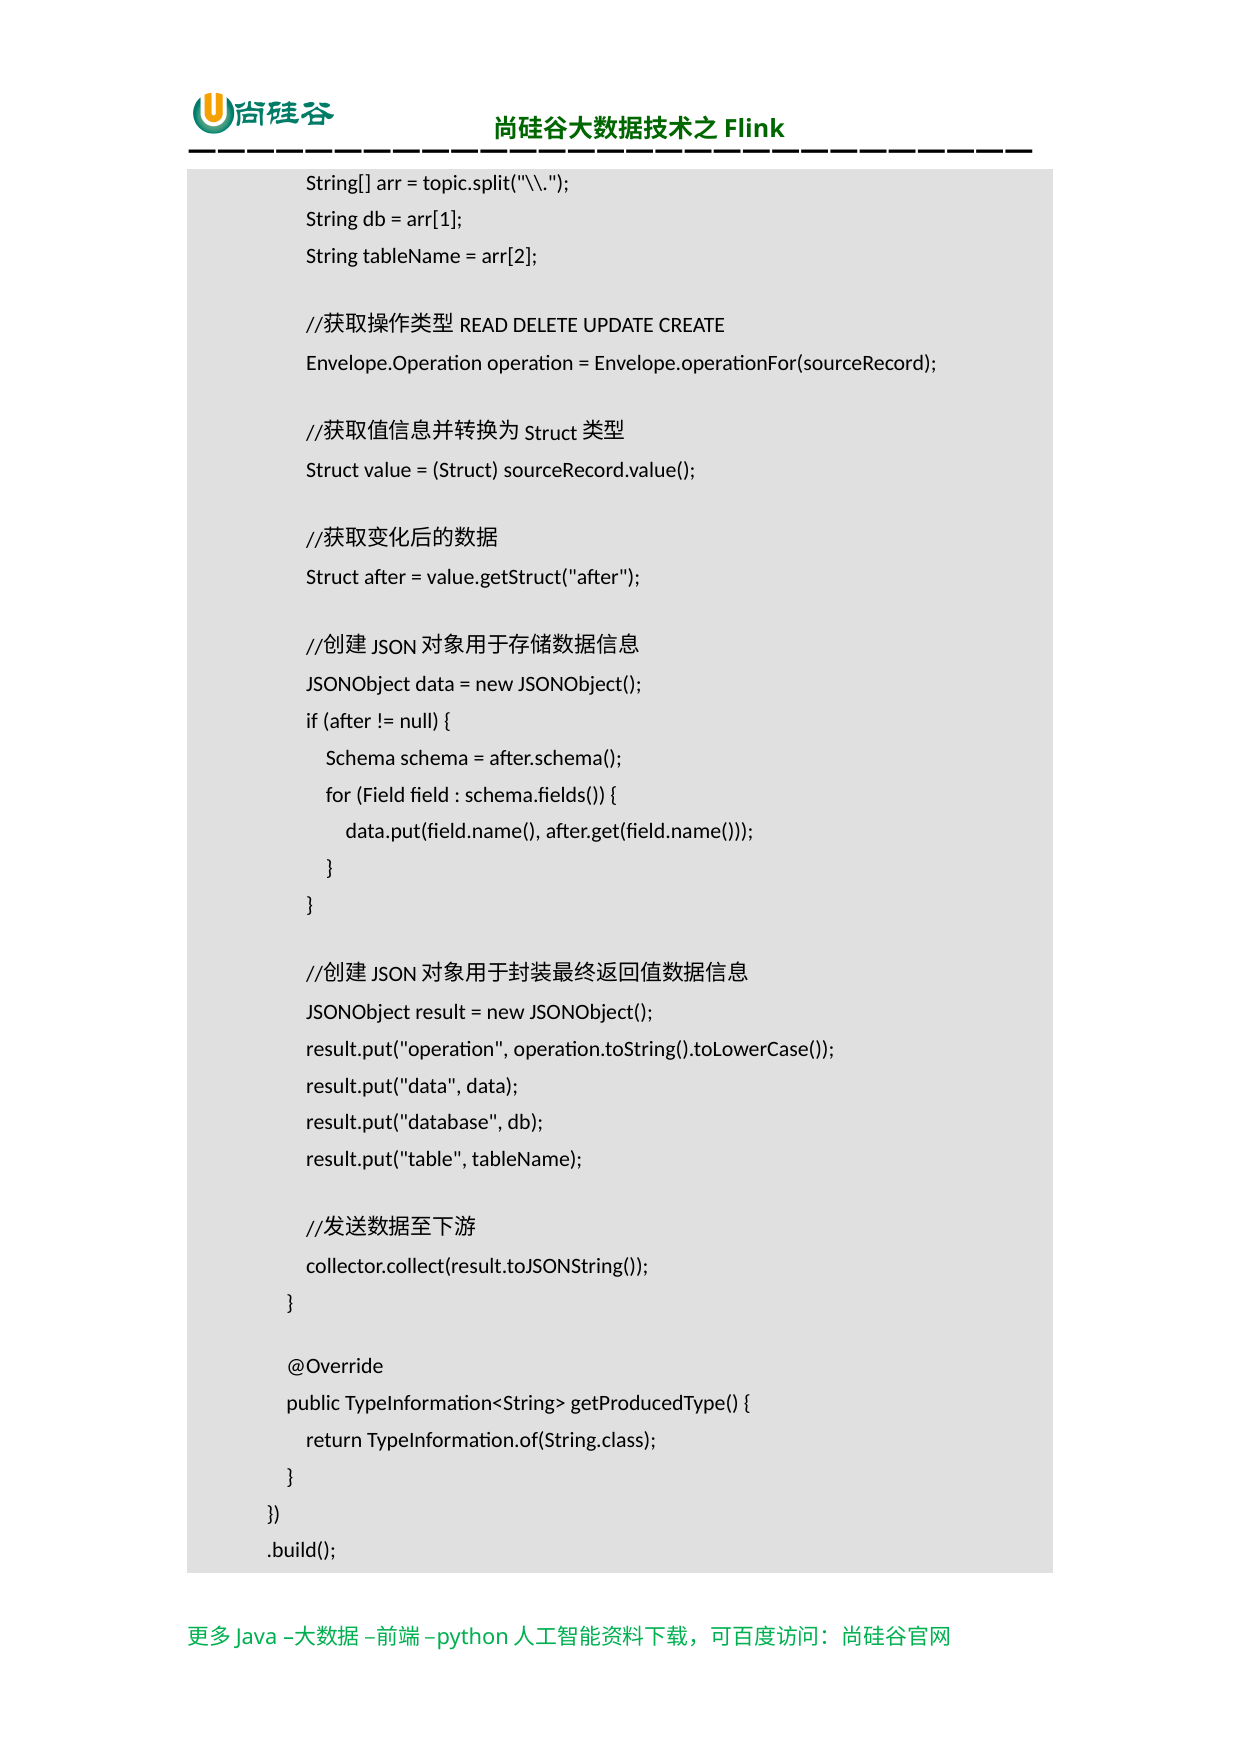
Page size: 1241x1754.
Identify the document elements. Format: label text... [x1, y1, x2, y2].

text //获取操作类型 READ DELETE UPDATE CREATE [187, 306, 1053, 349]
text JSONObject data = new JSONObject(); [187, 671, 1053, 707]
text String tableName = arr[2]; [187, 242, 1053, 279]
picture [187, 88, 338, 138]
text result.put("table", tableName); [187, 1145, 1053, 1182]
text //创建JSON对象用于封装最终返回值数据信息 [187, 954, 1053, 998]
text } [187, 854, 1053, 891]
text Struct after = value.getStruct("after"); [187, 563, 1053, 600]
text result.put("operation", operation.toString().toLowerCase()); [187, 1035, 1053, 1072]
text } [187, 891, 1053, 928]
text } [187, 1289, 1053, 1326]
text public TypeInformation<String> getProducedType() { [187, 1389, 1053, 1426]
text String db = arr[1]; [187, 205, 1053, 242]
text //获取变化后的数据 [187, 520, 1053, 563]
text Struct value = (Struct) sourceRecord.value(); [187, 456, 1053, 493]
text Envelope.Operation operation = Envelope.operationFor(sourceRecord); [187, 349, 1053, 386]
text result.put("database", db); [187, 1108, 1053, 1145]
text }) [187, 1500, 1053, 1536]
text collector.collect(result.toJSONString()); [187, 1252, 1053, 1289]
text @Override [187, 1353, 1053, 1389]
text return TypeInformation.of(String.class); [187, 1426, 1053, 1463]
text Schema schema = after.schema(); [187, 744, 1053, 781]
text //创建JSON对象用于存储数据信息 [187, 627, 1053, 671]
text result.put("data", data); [187, 1072, 1053, 1108]
text for (Field field : schema.fields()) { [187, 781, 1053, 818]
text if (after != null) { [187, 707, 1053, 744]
text JSONObject result = new JSONObject(); [187, 998, 1053, 1035]
text .build(); [187, 1536, 1053, 1573]
text String[] arr = topic.split("\\."); [187, 169, 1053, 205]
text data.put(field.name(), after.get(field.name())); [187, 818, 1053, 854]
text //发送数据至下游 [187, 1209, 1053, 1252]
text //获取值信息并转换为Struct类型 [187, 413, 1053, 456]
text } [187, 1463, 1053, 1500]
